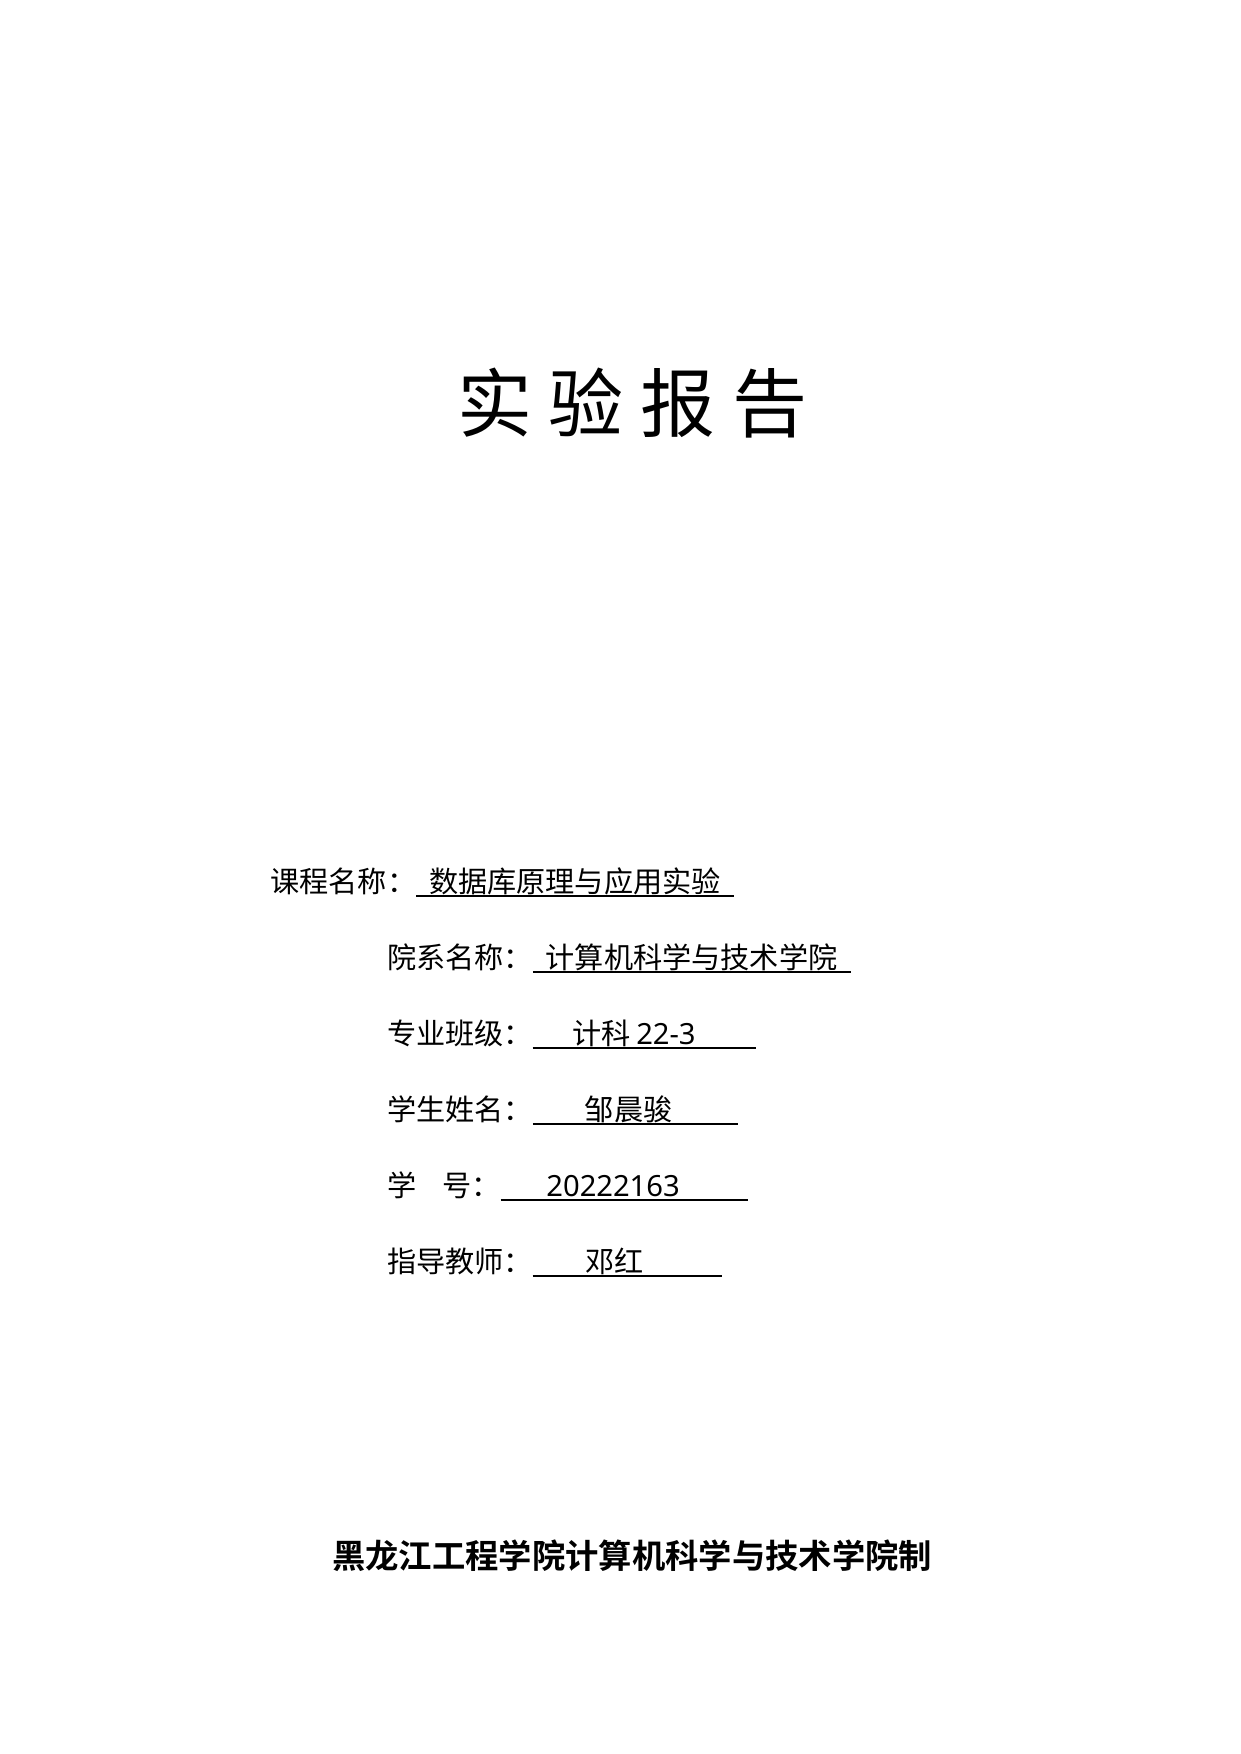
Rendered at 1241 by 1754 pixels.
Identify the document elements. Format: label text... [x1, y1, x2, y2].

text 课程名称： 数据库原理与应用实验 [153, 858, 1110, 901]
text 实 验 报 告 [153, 344, 1110, 453]
text 指导教师： 邓红 [153, 1239, 1110, 1281]
text 院系名称： 计算机科学与技术学院 [153, 934, 1110, 977]
text 专业班级： 计科22-3 [153, 1011, 1110, 1053]
text 学 号： 20222163 [153, 1163, 1110, 1205]
text 黑龙江工程学院计算机科学与技术学院制 [153, 1530, 1110, 1578]
text 学生姓名： 邹晨骏 [153, 1087, 1110, 1129]
